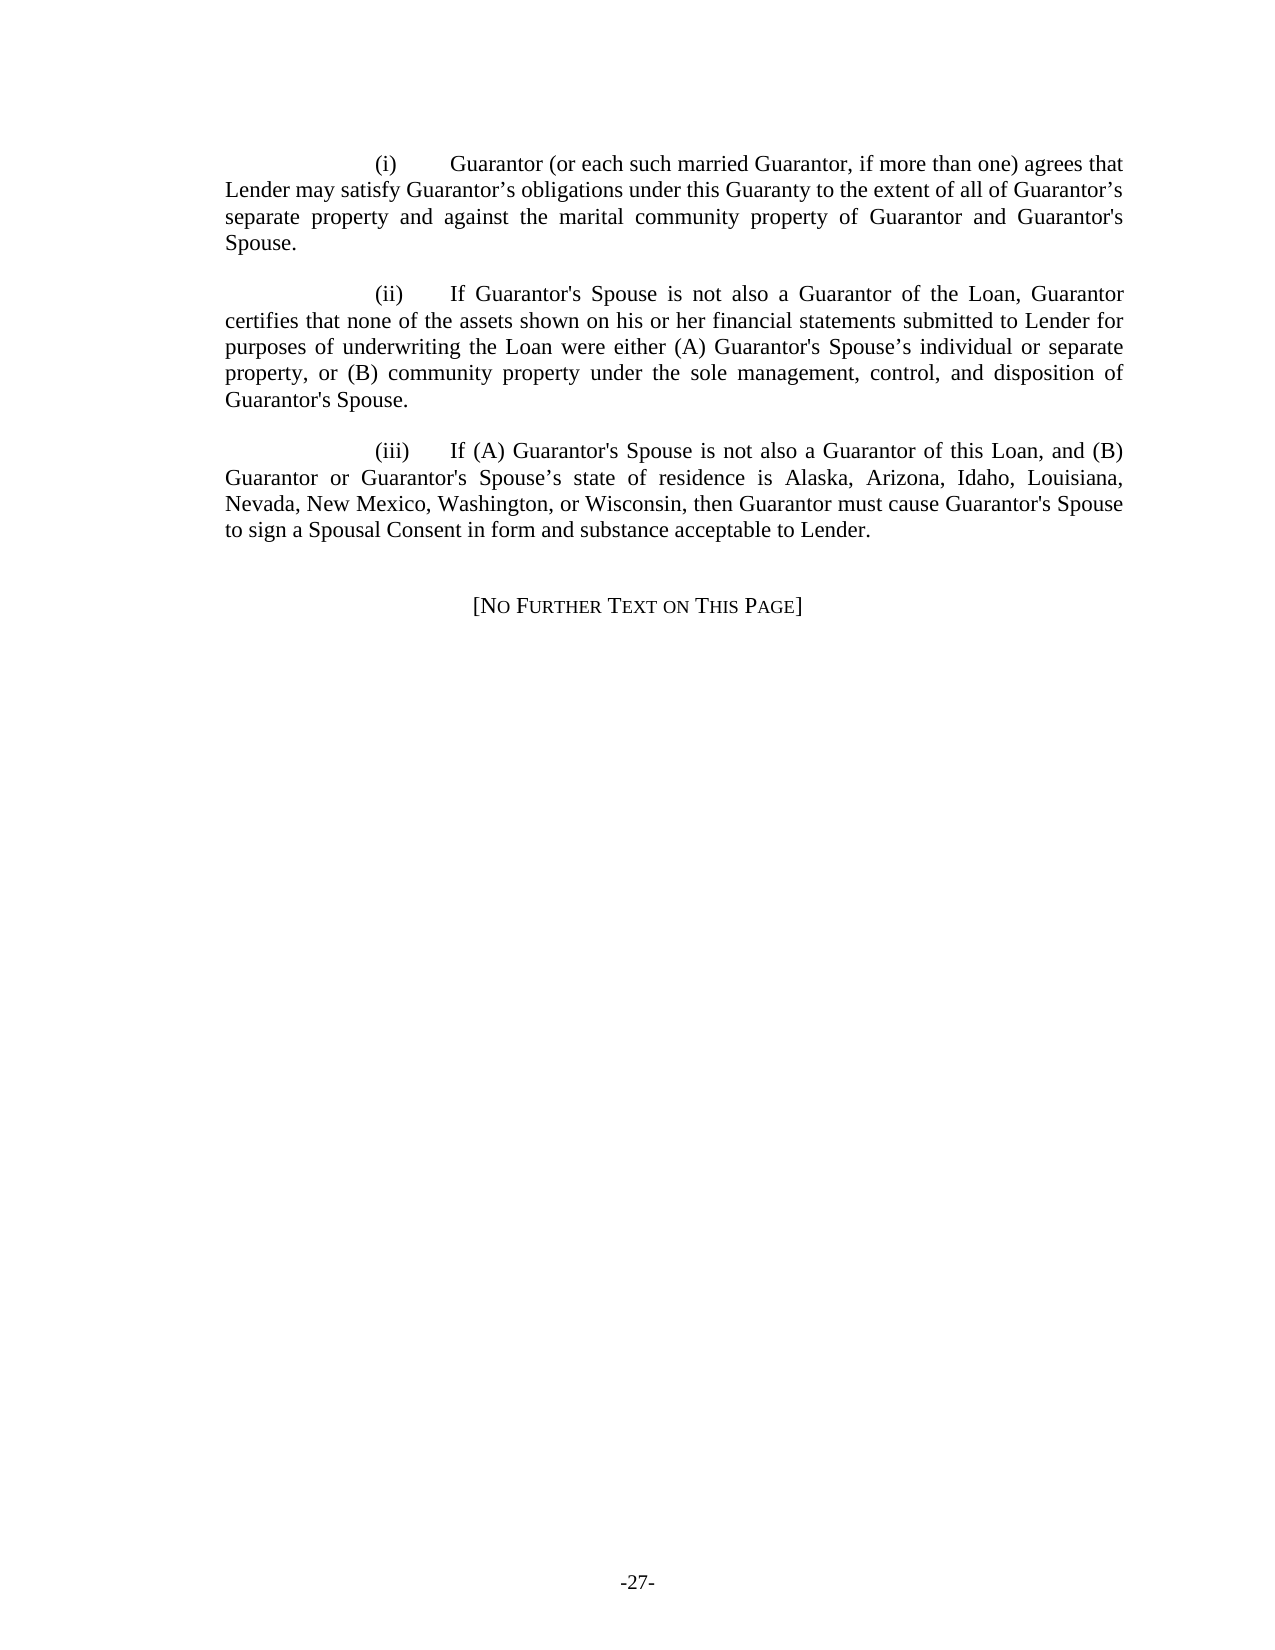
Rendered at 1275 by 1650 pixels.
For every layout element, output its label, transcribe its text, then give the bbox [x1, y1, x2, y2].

subtitle If Guarantor's Spouse is not also a Guarantor of the Loan, Guarantor certifies that none of the assets shown on his or her financial statements submitted to Lender for purposes of underwriting the Loan were either (A) Guarantor's Spouse’s individual or separate property, or (B) community property under the sole management, control, and disposition of Guarantor's Spouse. [225, 280, 1125, 412]
subtitle If (A) Guarantor's Spouse is not also a Guarantor of this Loan, and (B) Guarantor or Guarantor's Spouse’s state of residence is Alaska, Arizona, Idaho, Louisiana, Nevada, New Mexico, Washington, or Wisconsin, then Guarantor must cause Guarantor's Spouse to sign a Spousal Consent in form and substance acceptable to Lender. [225, 437, 1125, 543]
text [No Further Text on This Page] [150, 593, 1125, 619]
subtitle Guarantor (or each such married Guarantor, if more than one) agrees that Lender may satisfy Guarantor’s obligations under this Guaranty to the extent of all of Guarantor’s separate property and against the marital community property of Guarantor and Guarantor's Spouse. [225, 150, 1125, 255]
